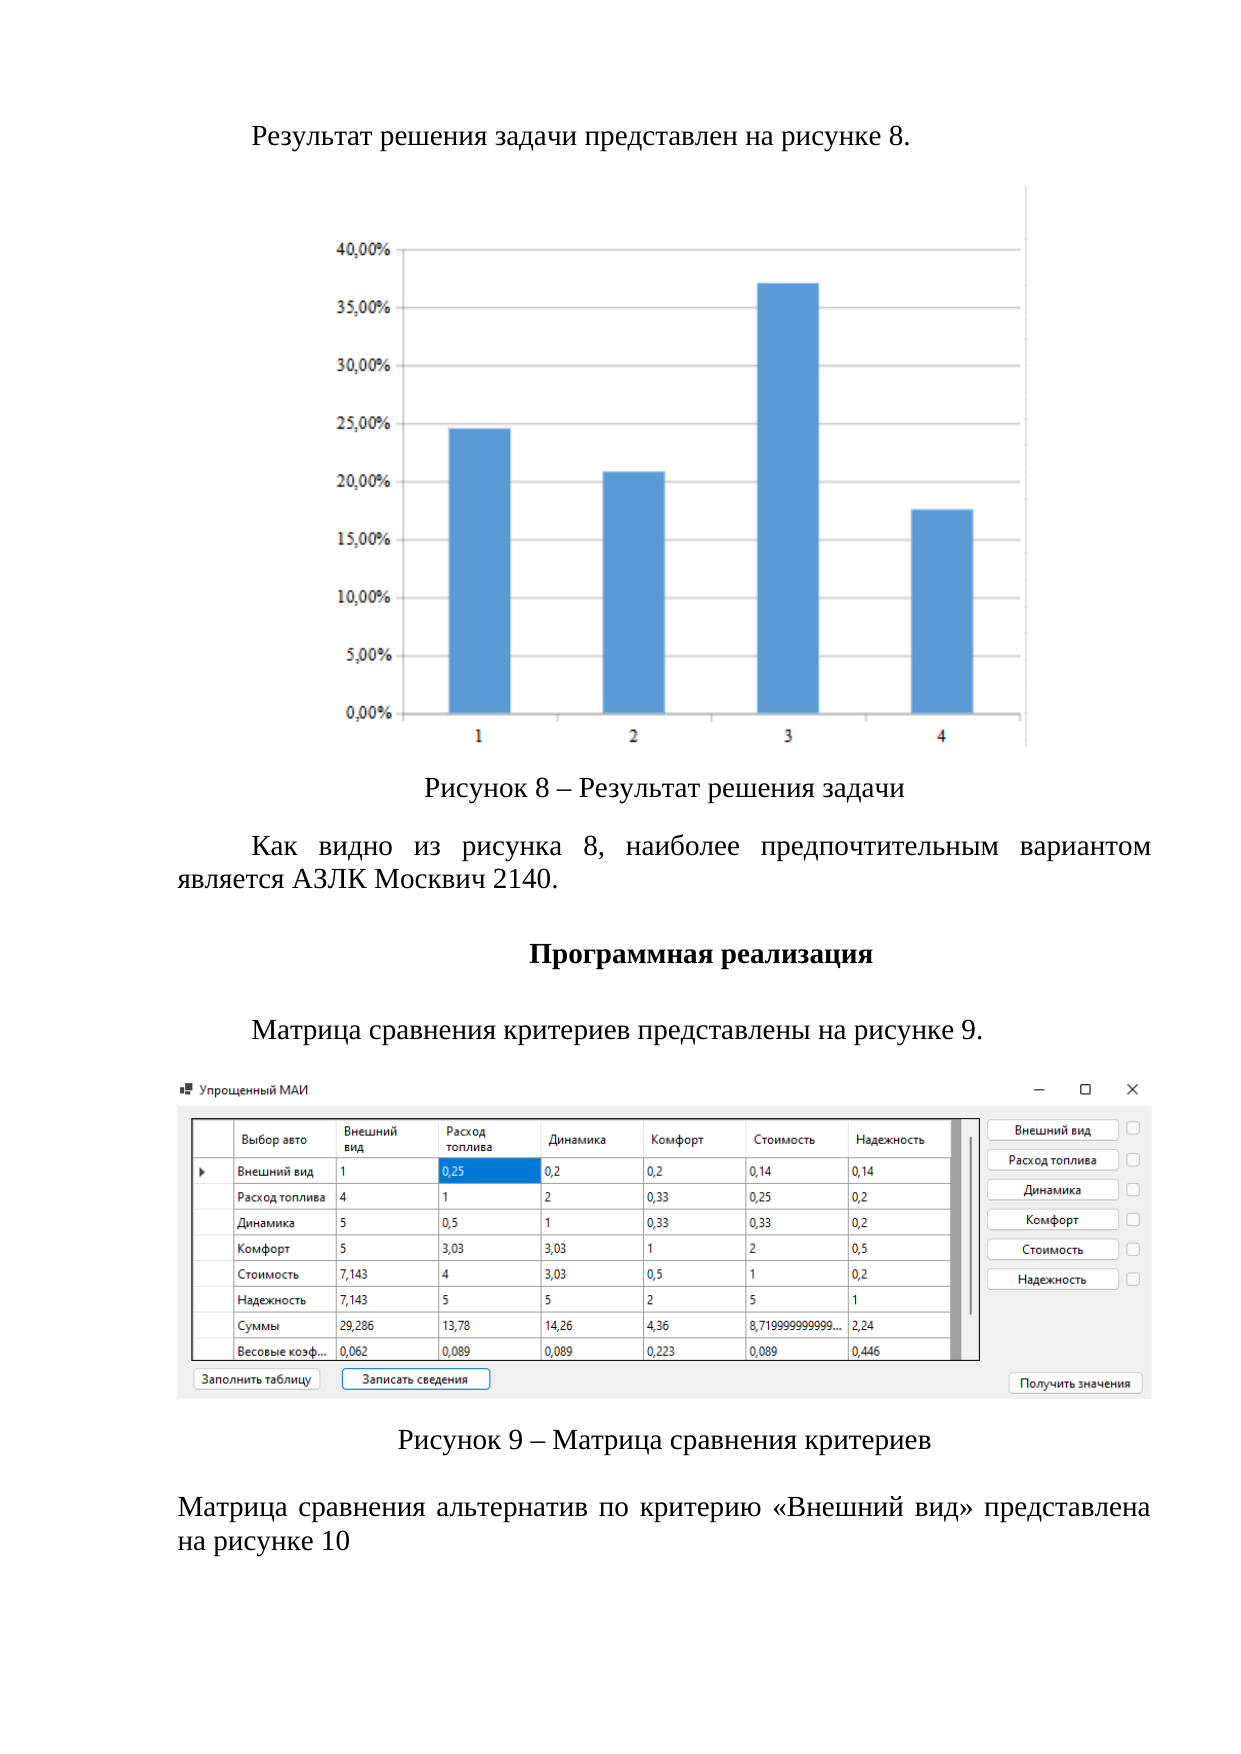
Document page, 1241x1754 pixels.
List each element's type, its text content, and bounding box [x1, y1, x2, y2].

text Матрица сравнения критериев представлены на рисунке 9. [177, 1012, 1152, 1045]
text Матрица сравнения альтернатив по критерию «Внешний вид» представлена на рисунке 10 [177, 1489, 1152, 1557]
text Рисунок 8 – Результат решения задачи [177, 770, 1152, 804]
text Результат решения задачи представлен на рисунке 8. [177, 118, 1152, 152]
text Рисунок 9 – Матрица сравнения критериев [177, 1422, 1152, 1456]
picture [177, 1079, 1152, 1399]
text Как видно из рисунка 8, наиболее предпочтительным вариантом является АЗЛК Москвич 2140. [177, 828, 1152, 895]
text Программная реализация [177, 937, 1152, 970]
picture [301, 185, 1027, 747]
